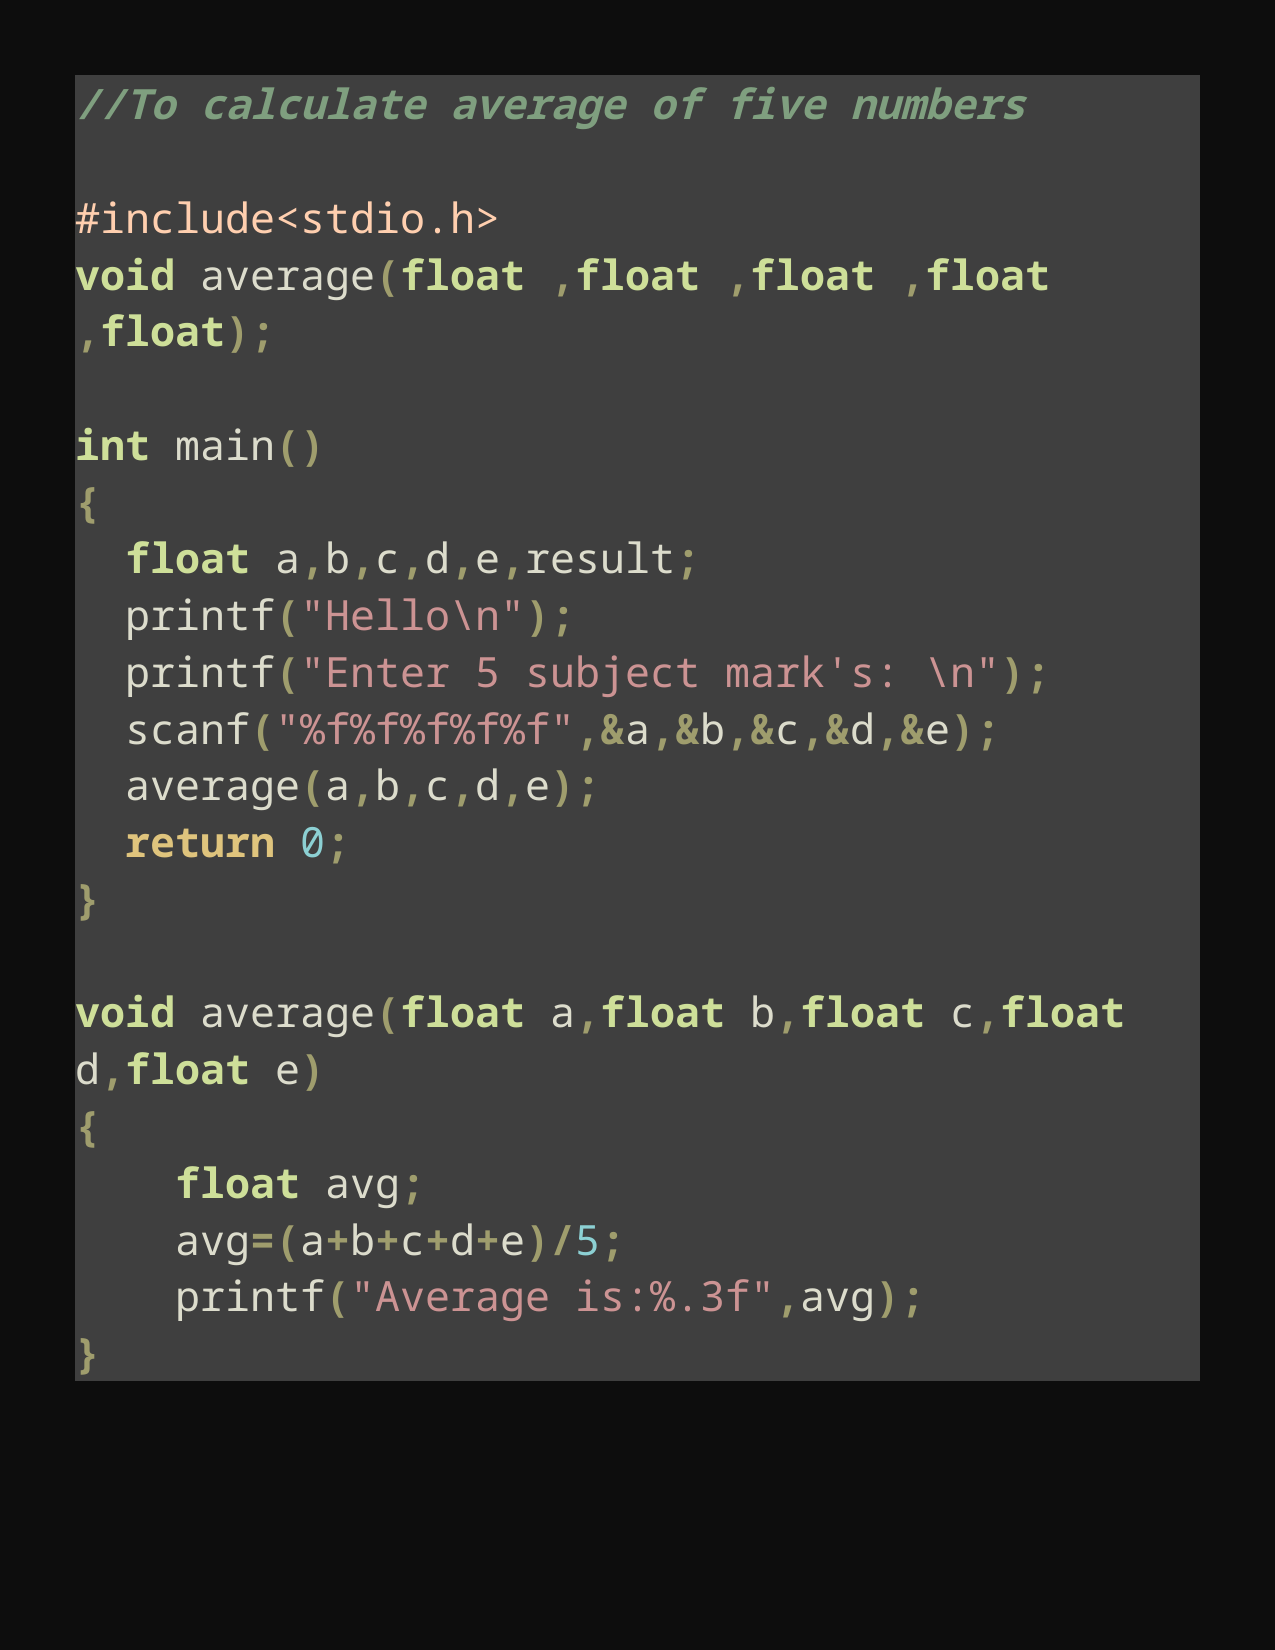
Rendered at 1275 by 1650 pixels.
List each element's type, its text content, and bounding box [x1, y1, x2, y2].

text } [75, 870, 1200, 927]
text avg=(a+b+c+d+e)/5; [75, 1210, 1200, 1267]
text //To calculate average of five numbers [75, 75, 1200, 132]
text #include<stdio.h> [75, 188, 1200, 245]
text void average(float ,float ,float ,float ,float); [75, 245, 1200, 359]
text { [75, 472, 1200, 529]
text return 0; [75, 813, 1200, 870]
text void average(float a,float b,float c,float d,float e) [75, 983, 1200, 1097]
text } [75, 1324, 1200, 1381]
text { [75, 1097, 1200, 1154]
text printf("Hello\n"); [75, 586, 1200, 643]
text int main() [75, 416, 1200, 472]
text float a,b,c,d,e,result; [75, 529, 1200, 586]
text average(a,b,c,d,e); [75, 756, 1200, 813]
text printf("Average is:%.3f",avg); [75, 1267, 1200, 1324]
text scanf("%f%f%f%f%f",&a,&b,&c,&d,&e); [75, 699, 1200, 756]
text printf("Enter 5 subject mark's: \n"); [75, 643, 1200, 699]
text float avg; [75, 1154, 1200, 1210]
